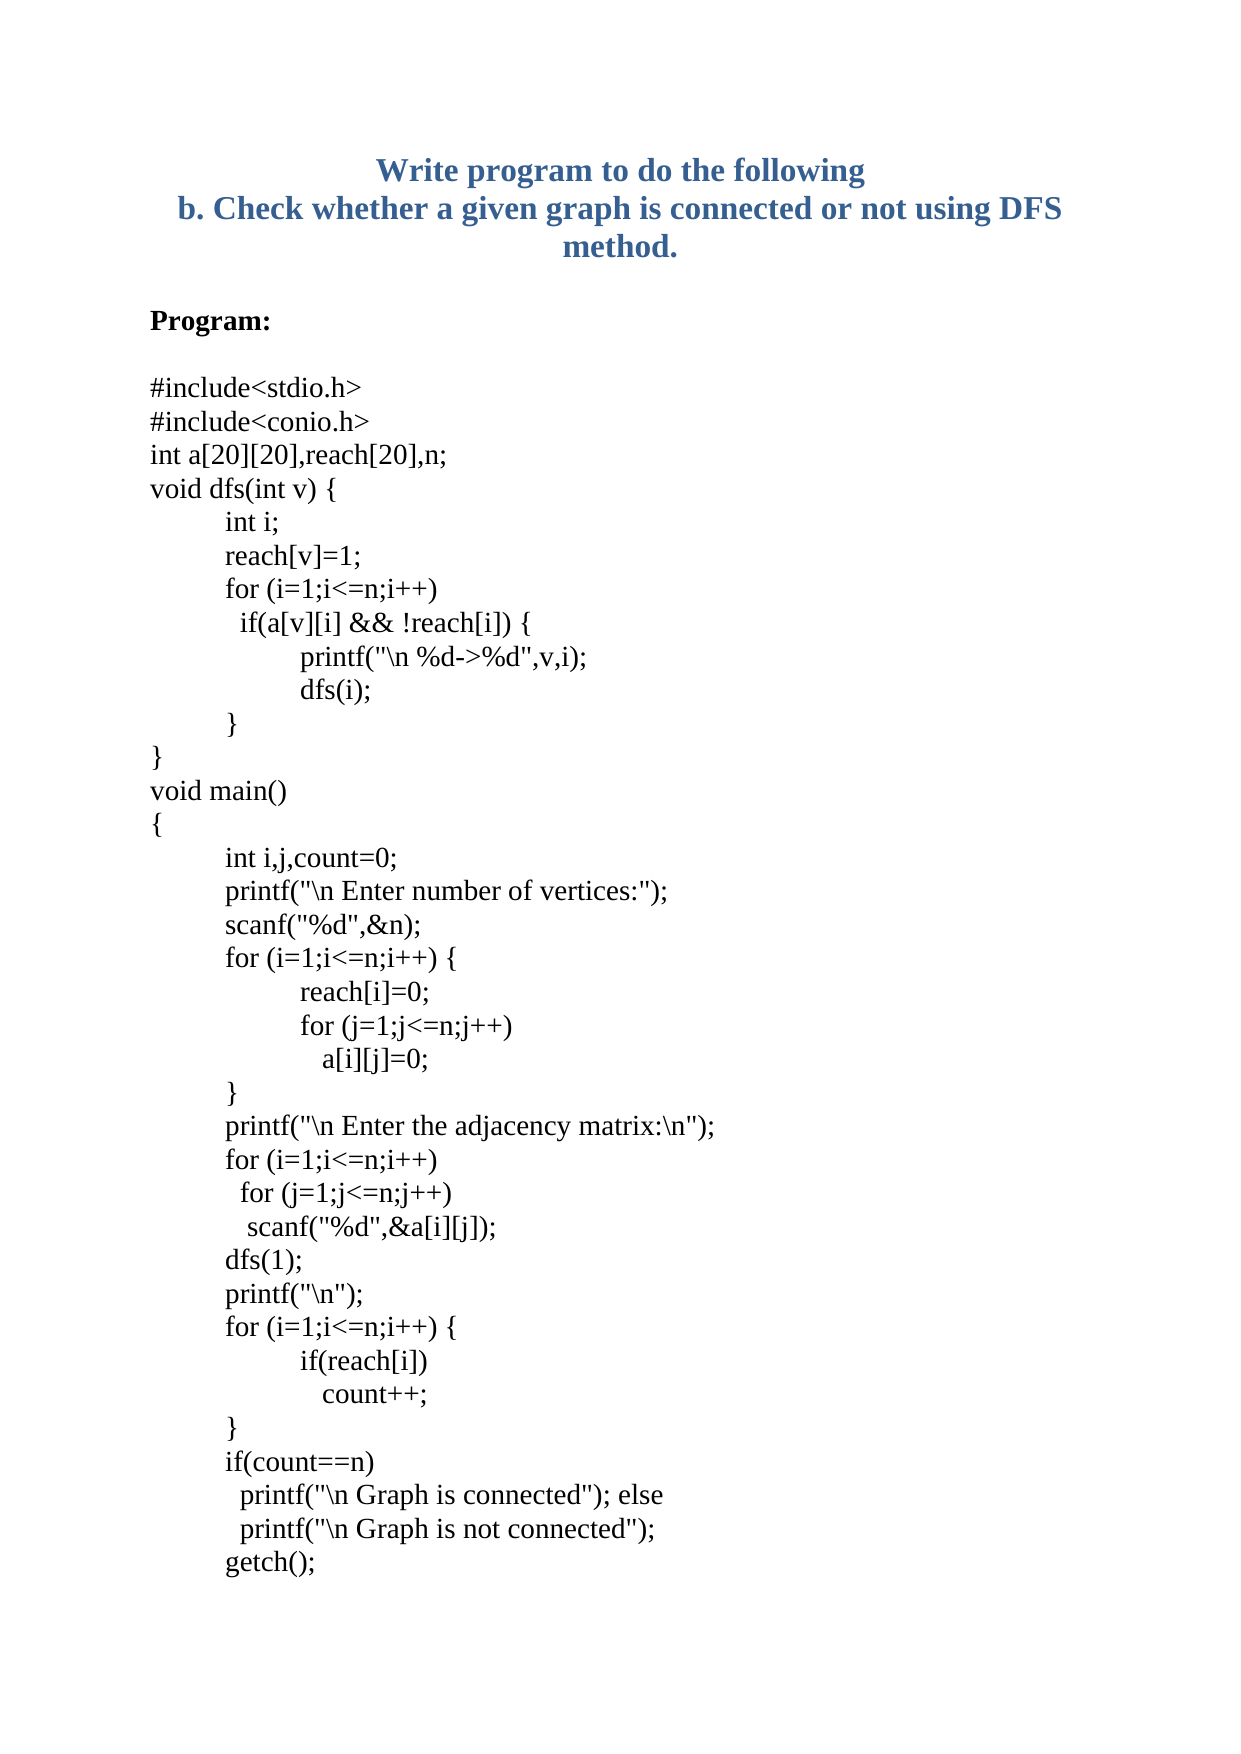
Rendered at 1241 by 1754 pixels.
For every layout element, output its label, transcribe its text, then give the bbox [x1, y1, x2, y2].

text printf("\n Enter the adjacency matrix:\n"); [150, 1108, 1090, 1142]
text { [150, 806, 1090, 840]
text getch(); [150, 1544, 1090, 1578]
text int i; [150, 504, 1090, 538]
text reach[i]=0; [150, 974, 1090, 1008]
text count++; [150, 1377, 1090, 1410]
text } [150, 739, 1090, 773]
text a[i][j]=0; [150, 1041, 1090, 1075]
text b. Check whether a given graph is connected or not using DFS method. [150, 188, 1090, 265]
text } [150, 706, 1090, 739]
text #include<stdio.h> [150, 370, 1090, 404]
text Program: [150, 303, 1090, 337]
text for (i=1;i<=n;i++) [150, 572, 1090, 605]
text Write program to do the following [150, 150, 1090, 188]
text } [150, 1075, 1090, 1108]
text dfs(1); [150, 1242, 1090, 1276]
text dfs(i); [150, 672, 1090, 706]
text if(reach[i]) [150, 1343, 1090, 1377]
text printf("\n %d->%d",v,i); [150, 639, 1090, 672]
text for (i=1;i<=n;i++) { [150, 941, 1090, 974]
text scanf("%d",&a[i][j]); [150, 1209, 1090, 1242]
text #include<conio.h> [150, 404, 1090, 437]
text for (j=1;j<=n;j++) [150, 1175, 1090, 1209]
text int a[20][20],reach[20],n; [150, 437, 1090, 471]
text void main() [150, 773, 1090, 806]
text if(count==n) [150, 1444, 1090, 1477]
text void dfs(int v) { [150, 471, 1090, 504]
text printf("\n"); [150, 1276, 1090, 1309]
text int i,j,count=0; [150, 840, 1090, 873]
text } [150, 1410, 1090, 1444]
text if(a[v][i] && !reach[i]) { [150, 605, 1090, 639]
text scanf("%d",&n); [150, 907, 1090, 941]
text for (i=1;i<=n;i++) [150, 1142, 1090, 1175]
text for (j=1;j<=n;j++) [150, 1008, 1090, 1041]
text printf("\n Enter number of vertices:"); [150, 873, 1090, 907]
text for (i=1;i<=n;i++) { [150, 1309, 1090, 1343]
text reach[v]=1; [150, 538, 1090, 572]
text printf("\n Graph is connected"); else [150, 1477, 1090, 1511]
text printf("\n Graph is not connected"); [150, 1511, 1090, 1544]
